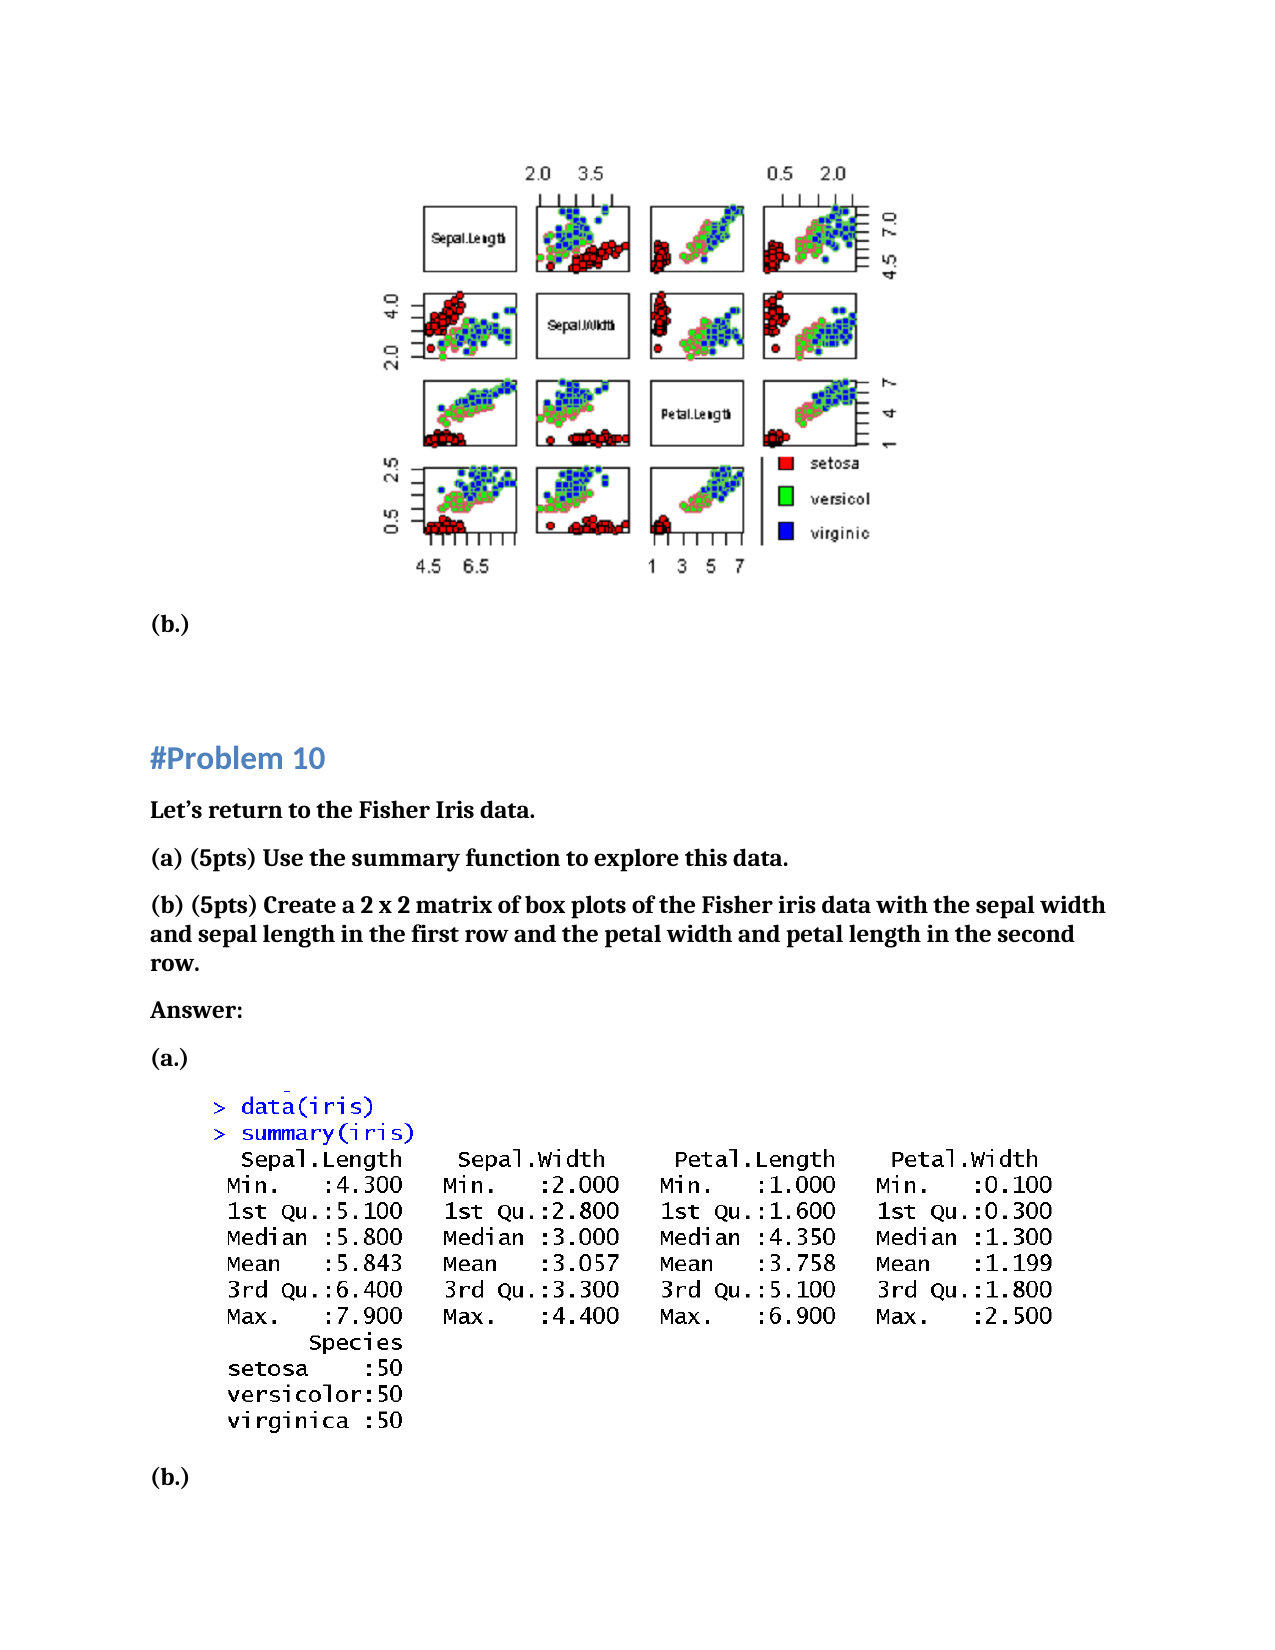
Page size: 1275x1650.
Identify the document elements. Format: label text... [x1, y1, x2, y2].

text (a.) [150, 1044, 1125, 1072]
text (b) (5pts) Create a 2 x 2 matrix of box plots of the Fisher iris data with the sepal width and sepal length in the first row and the petal width and petal length in the second row. [150, 891, 1125, 977]
text Let’s return to the Fisher Iris data. [150, 796, 1125, 825]
text Answer: [150, 996, 1125, 1025]
text (a) (5pts) Use the summary function to explore this data. [150, 844, 1125, 872]
subtitle #Problem 10 [150, 737, 1125, 777]
picture [207, 1091, 1068, 1444]
text (b.) [150, 1463, 1125, 1491]
text (b.) [150, 610, 1125, 639]
picture [358, 150, 917, 592]
